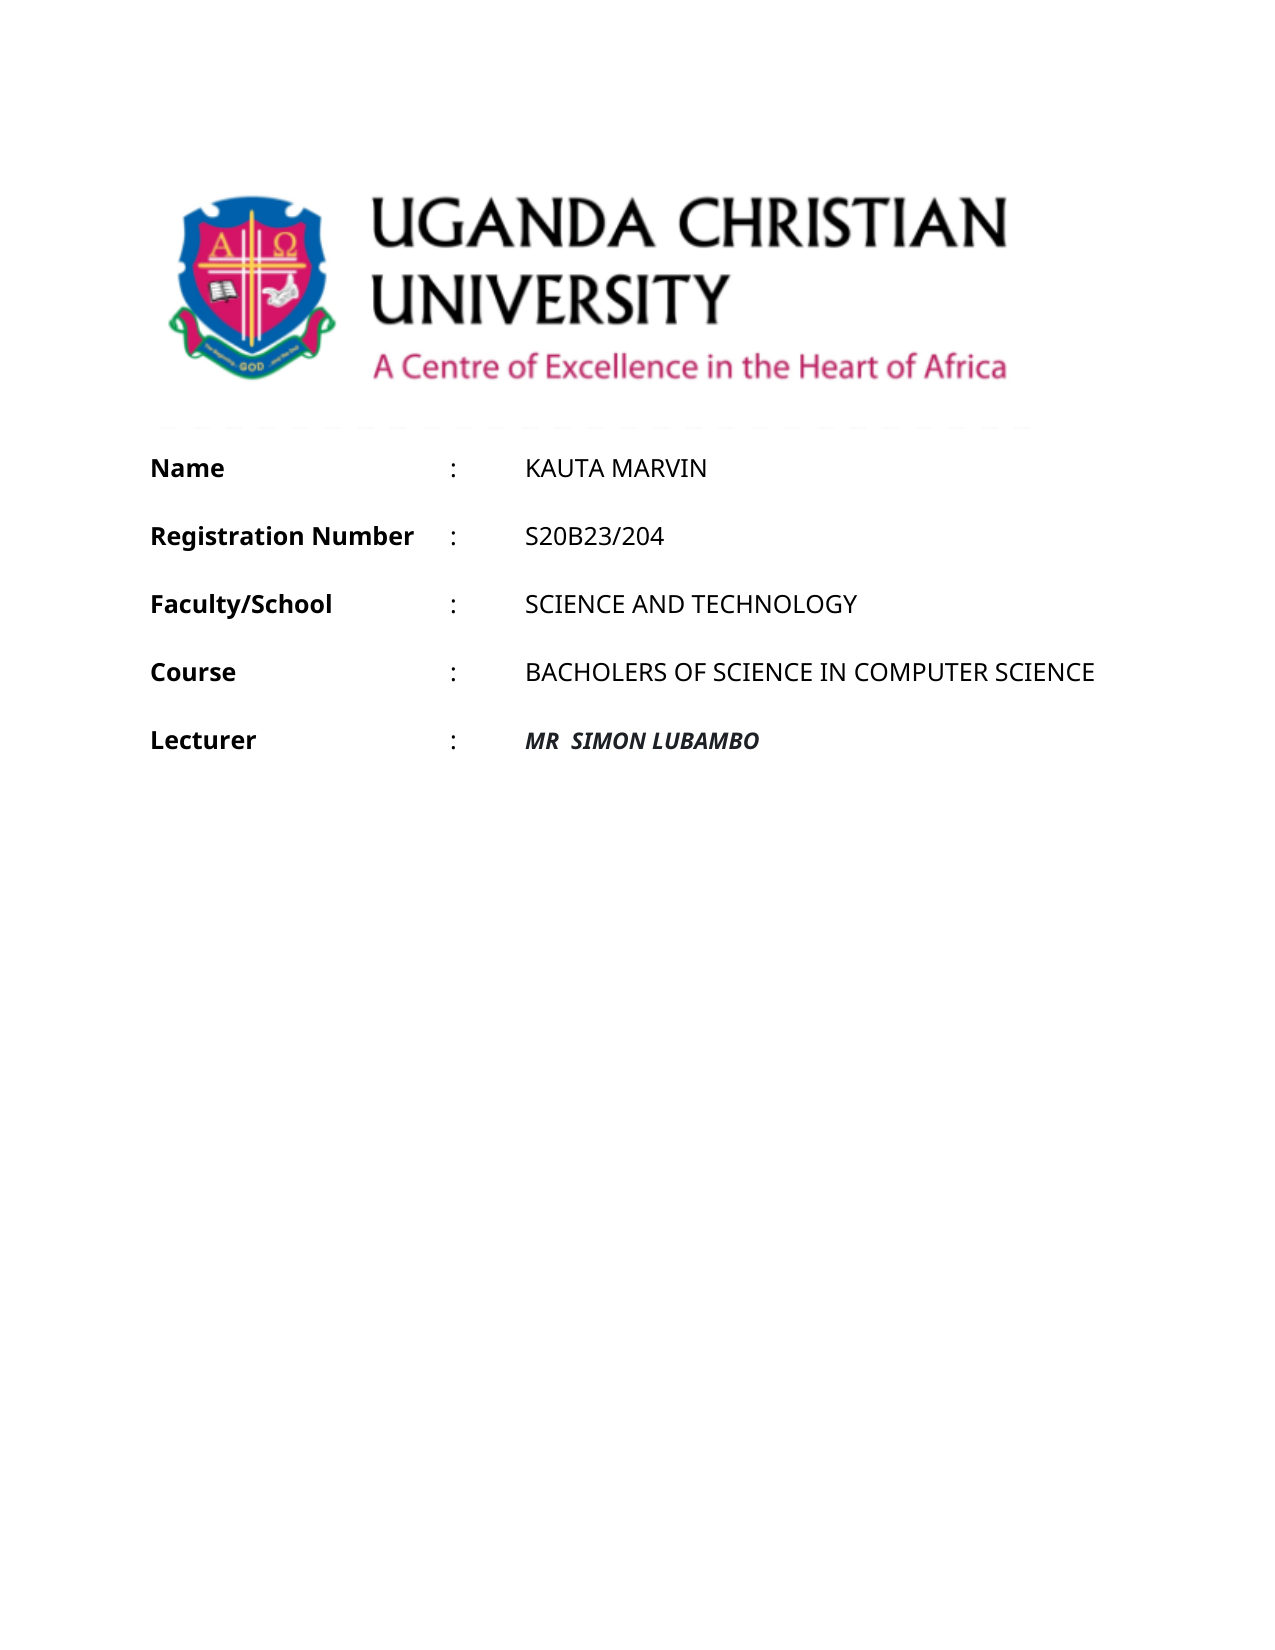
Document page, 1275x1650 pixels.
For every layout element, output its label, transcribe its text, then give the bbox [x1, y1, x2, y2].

text Registration Number : S20B23/204 [150, 518, 1125, 552]
text Name : KAUTA MARVIN [150, 450, 1125, 484]
text Faculty/School : SCIENCE AND TECHNOLOGY [150, 586, 1125, 621]
picture [150, 150, 1032, 429]
text Course : BACHOLERS OF SCIENCE IN COMPUTER SCIENCE [150, 654, 1125, 689]
text Lecturer : Mr simon lubambo [150, 723, 1125, 757]
